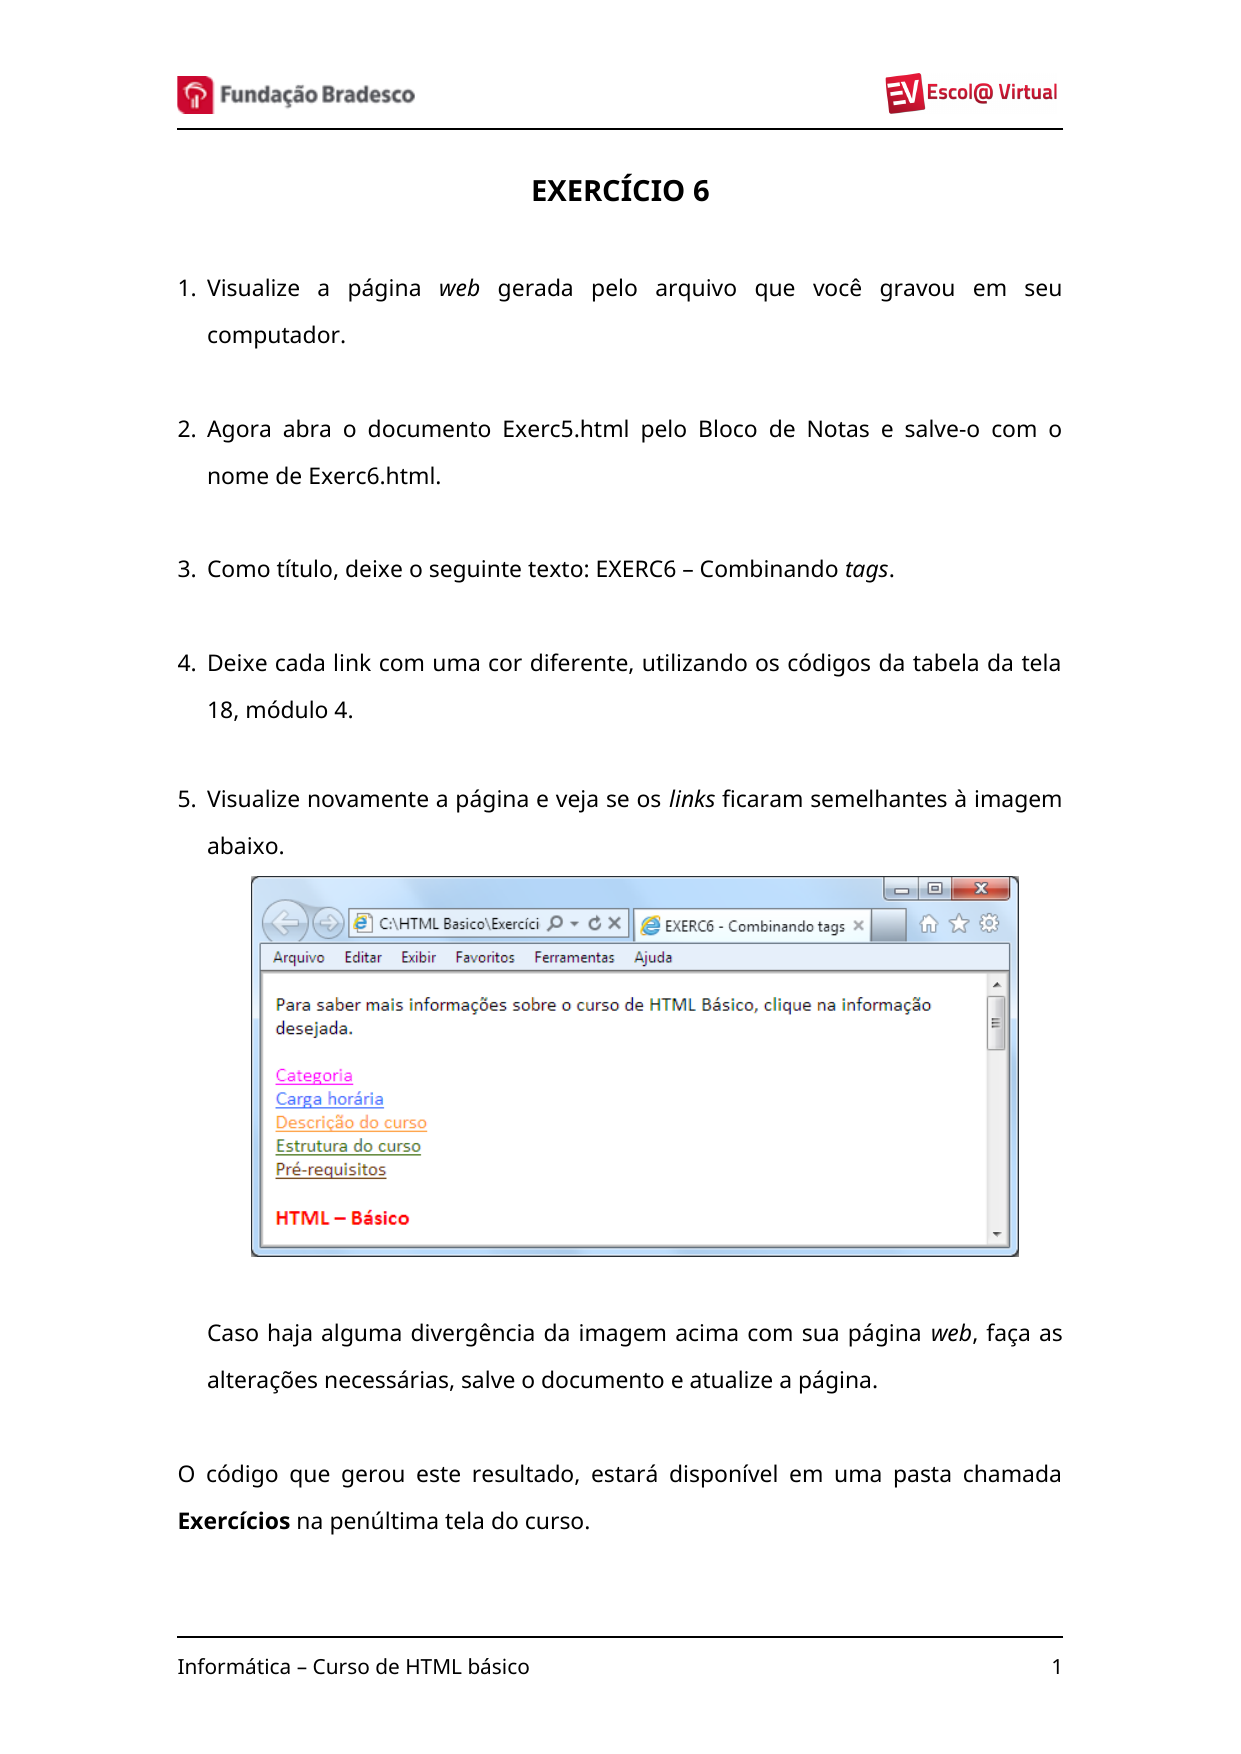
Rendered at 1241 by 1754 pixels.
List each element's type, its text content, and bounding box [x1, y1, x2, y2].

picture [177, 76, 415, 114]
picture [251, 876, 1019, 1257]
picture [885, 73, 1057, 114]
text EXERCÍCIO 6 [177, 171, 1063, 210]
list Visualize a página web gerada pelo arquivo que você gravou em seu computador. [177, 272, 1063, 350]
list Agora abra o documento Exerc5.html pelo Bloco de Notas e salve-o com o nome de Exerc6.html. [177, 413, 1063, 491]
list Deixe cada link com uma cor diferente, utilizando os códigos da tabela da tela 18, módulo 4. [177, 647, 1063, 725]
list Como título, deixe o seguinte texto: EXERC6 – Combinando tags. [177, 553, 1063, 585]
list Caso haja alguma divergência da imagem acima com sua página web, faça as alterações necessárias, salve o documento e atualize a página. [207, 1317, 1063, 1395]
list Visualize novamente a página e veja se os links ficaram semelhantes à imagem abaixo. [177, 783, 1063, 861]
text O código que gerou este resultado, estará disponível em uma pasta chamada Exercícios na penúltima tela do curso. [177, 1458, 1063, 1536]
